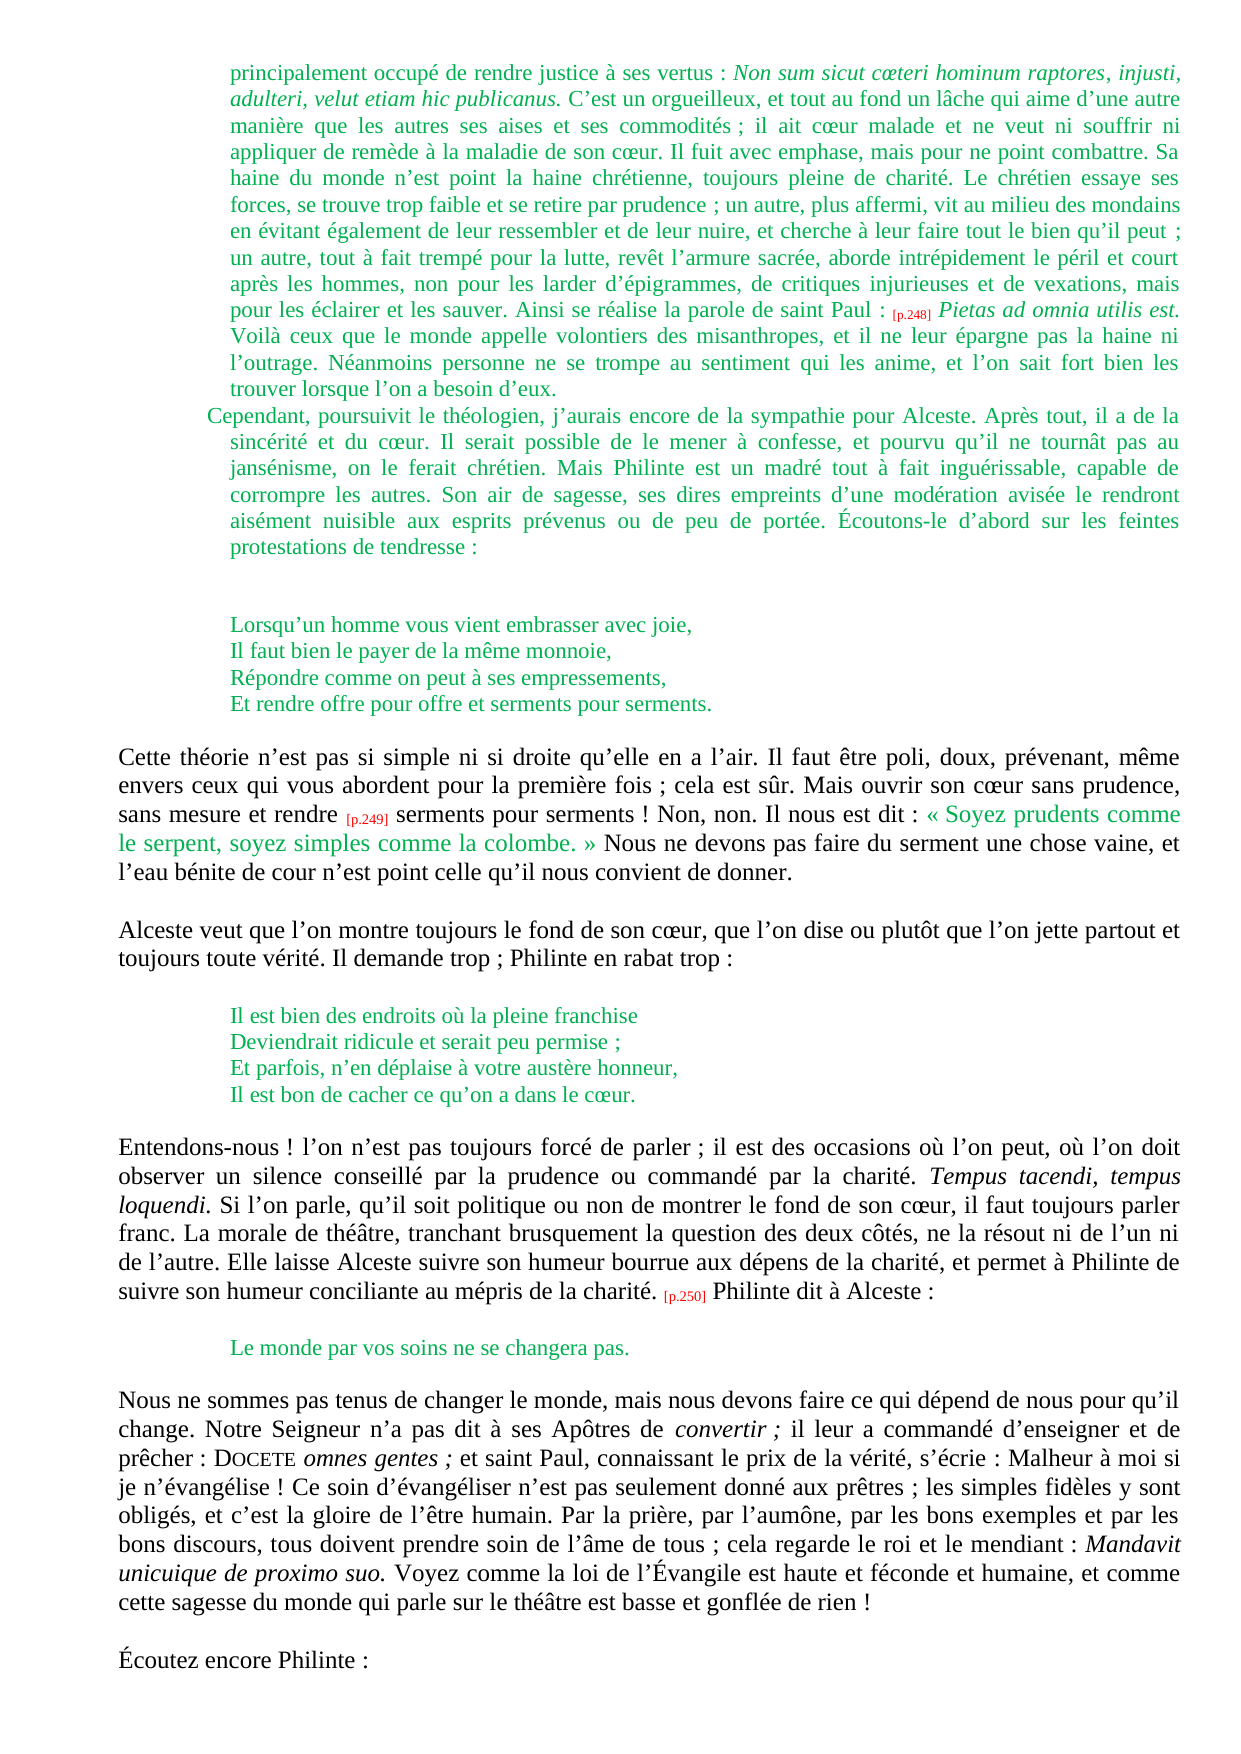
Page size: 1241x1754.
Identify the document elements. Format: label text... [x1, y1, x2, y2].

text Cependant, poursuivit le théologien, j’aurais encore de la sympathie pour Alceste. Après tout, il a de la sincérité et du cœur. Il serait possible de le mener à confesse, et pourvu qu’il ne tournât pas au jansénisme, on le ferait chrétien. Mais Philinte est un madré tout à fait inguérissable, capable de corrompre les autres. Son air de sagesse, ses dires empreints d’une modération avisée le rendront aisément nuisible aux esprits prévenus ou de peu de portée. Écoutons-le d’abord sur les feintes protestations de tendresse : [207, 402, 1181, 560]
text Et parfois, n’en déplaise à votre austère honneur, [207, 1054, 1181, 1081]
text Il faut bien le payer de la même monnoie, [207, 637, 1181, 664]
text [207, 59, 1181, 402]
text Entendons-nous ! l’on n’est pas toujours forcé de parler ; il est des occasions où l’on peut, où l’on doit observer un silence conseillé par la prudence ou commandé par la charité. Tempus tacendi, tempus loquendi. Si l’on parle, qu’il soit politique ou non de montrer le fond de son cœur, il faut toujours parler franc. La morale de théâtre, tranchant brusquement la question des deux côtés, ne la résout ni de l’un ni de l’autre. Elle laisse Alceste suivre son humeur bourrue aux dépens de la charité, et permet à Philinte de suivre son humeur conciliante au mépris de la charité. [p.250] Philinte dit à Alceste : [118, 1132, 1181, 1305]
text Écoutez encore Philinte : [118, 1645, 1181, 1674]
text Le monde par vos soins ne se changera pas. [207, 1334, 1181, 1361]
text Alceste veut que l’on montre toujours le fond de son cœur, que l’on dise ou plutôt que l’on jette partout et toujours toute vérité. Il demande trop ; Philinte en rabat trop : [118, 915, 1181, 972]
text Nous ne sommes pas tenus de changer le monde, mais nous devons faire ce qui dépend de nous pour qu’il change. Notre Seigneur n’a pas dit à ses Apôtres de convertir ; il leur a commandé d’enseigner et de prêcher : Docete omnes gentes ; et saint Paul, connaissant le prix de la vérité, s’écrie : Malheur à moi si je n’évangélise ! Ce soin d’évangéliser n’est pas seulement donné aux prêtres ; les simples fidèles y sont obligés, et c’est la gloire de l’être humain. Par la prière, par l’aumône, par les bons exemples et par les bons discours, tous doivent prendre soin de l’âme de tous ; cela regarde le roi et le mendiant : Mandavit unicuique de proximo suo. Voyez comme la loi de l’Évangile est haute et féconde et humaine, et comme cette sagesse du monde qui parle sur le théâtre est basse et gonflée de rien ! [118, 1386, 1181, 1616]
text Il est bien des endroits où la pleine franchise [207, 1002, 1181, 1028]
text Lorsqu’un homme vous vient embrasser avec joie, [207, 611, 1181, 637]
text Deviendrait ridicule et serait peu permise ; [207, 1028, 1181, 1054]
text Cette théorie n’est pas si simple ni si droite qu’elle en a l’air. Il faut être poli, doux, prévenant, même envers ceux qui vous abordent pour la première fois ; cela est sûr. Mais ouvrir son cœur sans prudence, sans mesure et rendre [p.249] serments pour serments ! Non, non. Il nous est dit : « Soyez prudents comme le serpent, soyez simples comme la colombe. » Nous ne devons pas faire du serment une chose vaine, et l’eau bénite de cour n’est point celle qu’il nous convient de donner. [118, 742, 1181, 885]
text Il est bon de cacher ce qu’on a dans le cœur. [207, 1081, 1181, 1107]
text Et rendre offre pour offre et serments pour serments. [207, 690, 1181, 717]
text Répondre comme on peut à ses empressements, [207, 664, 1181, 690]
